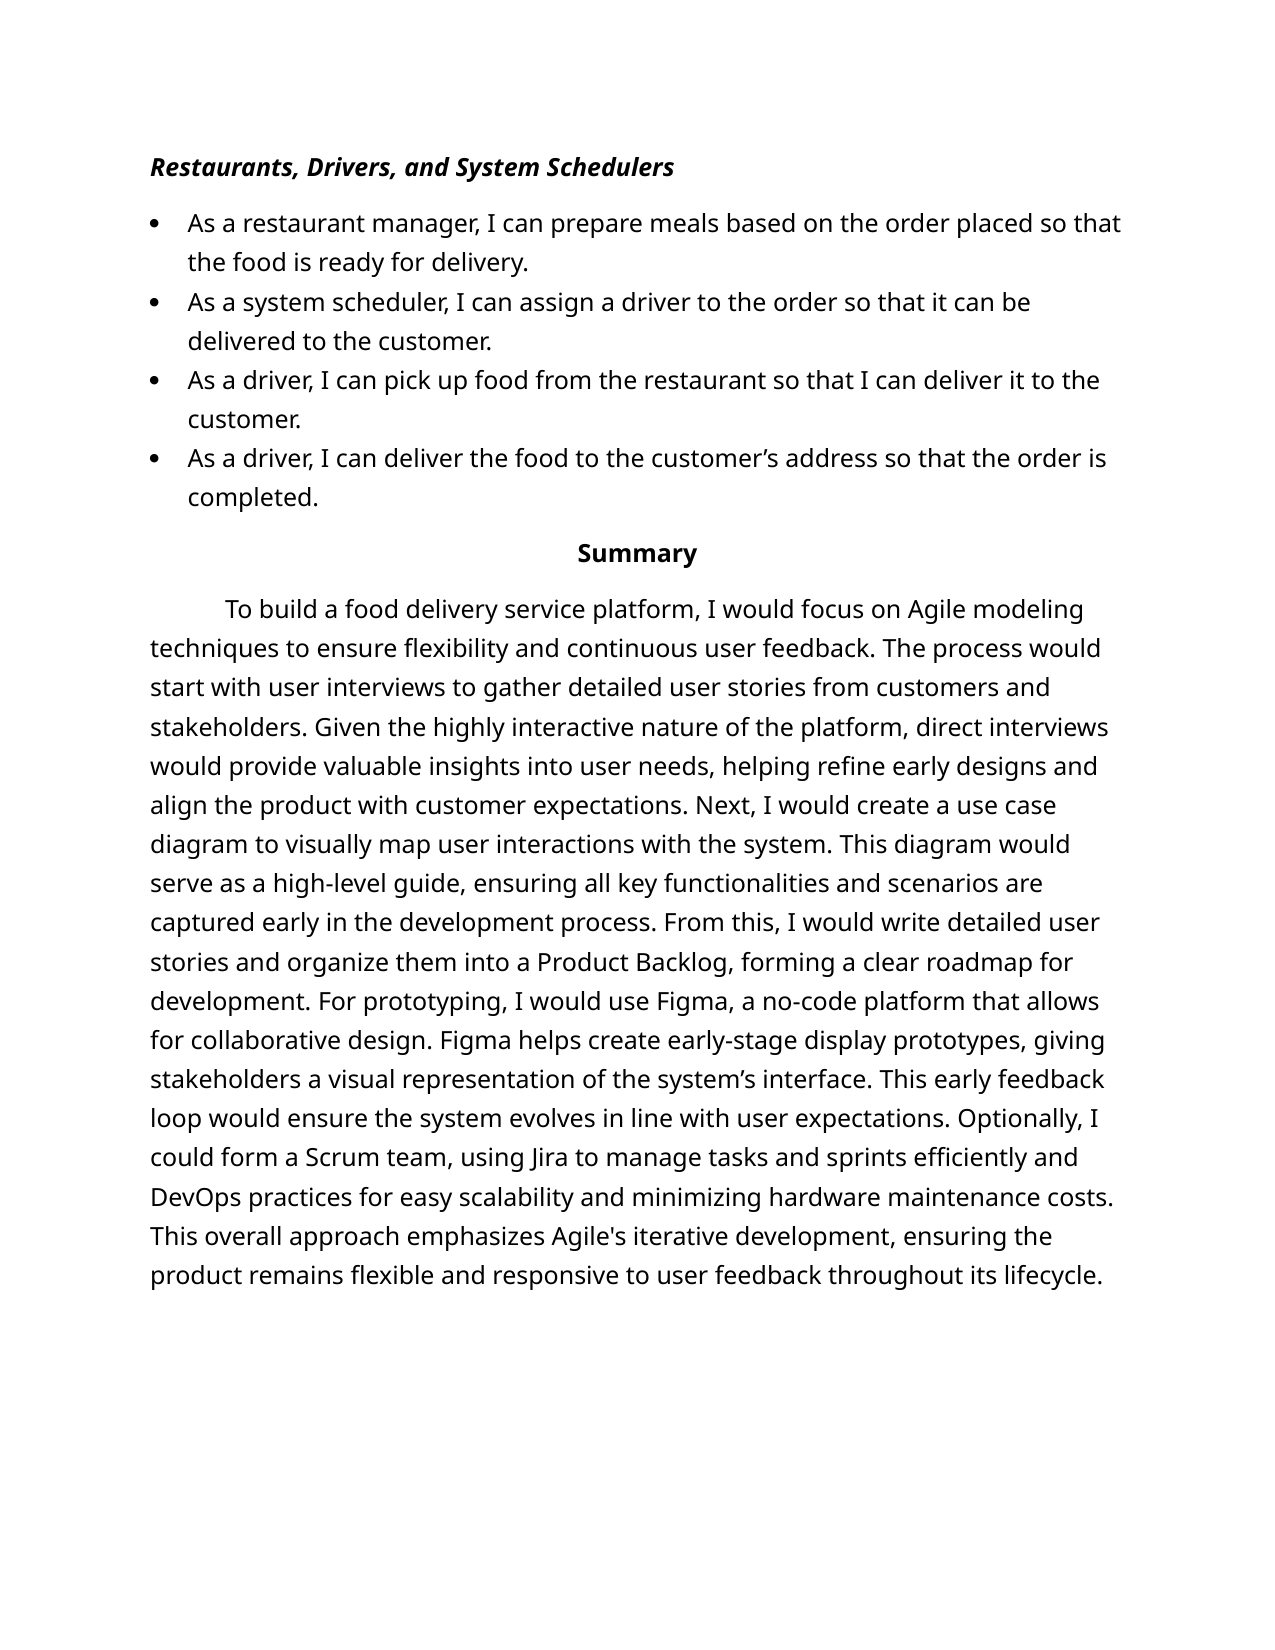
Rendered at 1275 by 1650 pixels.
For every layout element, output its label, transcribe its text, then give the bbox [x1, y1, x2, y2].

text To build a food delivery service platform, I would focus on Agile modeling techniques to ensure flexibility and continuous user feedback. The process would start with user interviews to gather detailed user stories from customers and stakeholders. Given the highly interactive nature of the platform, direct interviews would provide valuable insights into user needs, helping refine early designs and align the product with customer expectations. Next, I would create a use case diagram to visually map user interactions with the system. This diagram would serve as a high-level guide, ensuring all key functionalities and scenarios are captured early in the development process. From this, I would write detailed user stories and organize them into a Product Backlog, forming a clear roadmap for development. For prototyping, I would use Figma, a no-code platform that allows for collaborative design. Figma helps create early-stage display prototypes, giving stakeholders a visual representation of the system’s interface. This early feedback loop would ensure the system evolves in line with user expectations. Optionally, I could form a Scrum team, using Jira to manage tasks and sprints efficiently and DevOps practices for easy scalability and minimizing hardware maintenance costs. This overall approach emphasizes Agile's iterative development, ensuring the product remains flexible and responsive to user feedback throughout its lifecycle. [150, 592, 1125, 1292]
text Summary [150, 536, 1125, 570]
list As a driver, I can deliver the food to the customer’s address so that the order is completed. [150, 441, 1125, 514]
list As a system scheduler, I can assign a driver to the order so that it can be delivered to the customer. [150, 284, 1125, 357]
list As a restaurant manager, I can prepare meals based on the order placed so that the food is ready for delivery. [150, 206, 1125, 279]
text Restaurants, Drivers, and System Schedulers [150, 150, 1125, 184]
list As a driver, I can pick up food from the restaurant so that I can deliver it to the customer. [150, 362, 1125, 436]
